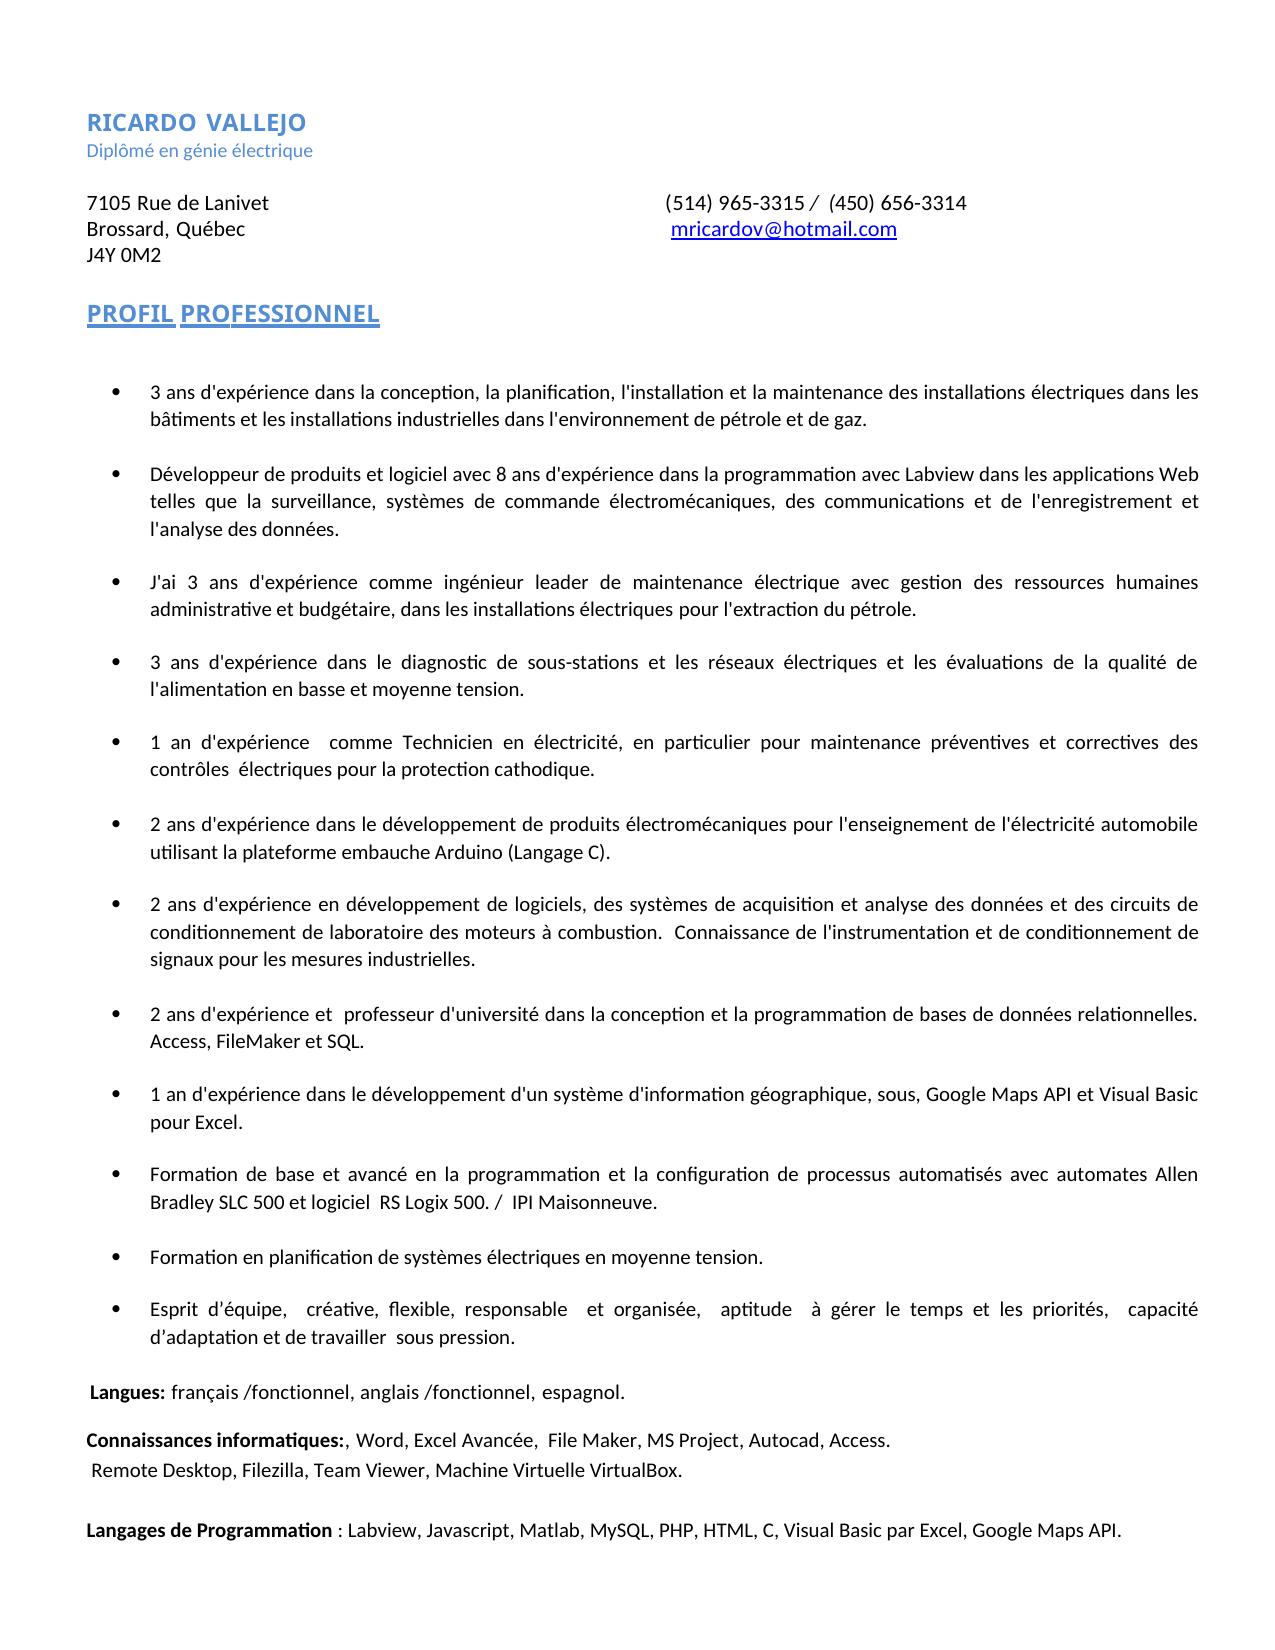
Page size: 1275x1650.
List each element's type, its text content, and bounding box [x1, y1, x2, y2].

text Remote Desktop, Filezilla, Team Viewer, Machine Virtuelle VirtualBox. [86, 1457, 1192, 1482]
list Formation en planification de systèmes électriques en moyenne tension. [112, 1244, 1201, 1269]
text PROFIL PROFESSIONNEL [86, 299, 1200, 326]
text J4Y 0M2 [86, 242, 1200, 267]
text Diplômé en génie électrique [86, 139, 1200, 163]
list 2 ans d'expérience dans le développement de produits électromécaniques pour l'enseignement de l'électricité automobile utilisant la plateforme embauche Arduino (Langage C). [112, 811, 1201, 864]
list Esprit d’équipe, créative, flexible, responsable et organisée, aptitude à gérer le temps et les priorités, capacité d’adaptation et de travailler sous pression. [112, 1297, 1201, 1349]
text Langages de Programmation : Labview, Javascript, Matlab, MySQL, PHP, HTML, C, Visual Basic par Excel, Google Maps API. [86, 1517, 1192, 1542]
list 2 ans d'expérience en développement de logiciels, des systèmes de acquisition et analyse des données et des circuits de conditionnement de laboratoire des moteurs à combustion. Connaissance de l'instrumentation et de conditionnement de signaux pour les mesures industrielles. [112, 892, 1201, 972]
list Langues: français /fonctionnel, anglais /fonctionnel, espagnol. [90, 1379, 1201, 1404]
list 3 ans d'expérience dans le diagnostic de sous-stations et les réseaux électriques et les évaluations de la qualité de l'alimentation en basse et moyenne tension. [112, 649, 1201, 702]
list 1 an d'expérience comme Technicien en électricité, en particulier pour maintenance préventives et correctives des contrôles électriques pour la protection cathodique. [112, 729, 1201, 782]
list 3 ans d'expérience dans la conception, la planification, l'installation et la maintenance des installations électriques dans les bâtiments et les installations industrielles dans l'environnement de pétrole et de gaz. [112, 379, 1201, 432]
text RICARDO VALLEJO [75, 106, 1200, 139]
text Connaissances informatiques:, Word, Excel Avancée, File Maker, MS Project, Autocad, Access. [86, 1427, 1192, 1452]
list Développeur de produits et logiciel avec 8 ans d'expérience dans la programmation avec Labview dans les applications Web telles que la surveillance, systèmes de commande électromécaniques, des communications et de l'enregistrement et l'analyse des données. [112, 461, 1201, 541]
list Formation de base et avancé en la programmation et la configuration de processus automatisés avec automates Allen Bradley SLC 500 et logiciel RS Logix 500. / IPI Maisonneuve. [112, 1162, 1201, 1214]
list 2 ans d'expérience et professeur d'université dans la conception et la programmation de bases de données relationnelles. Access, FileMaker et SQL. [112, 1001, 1201, 1054]
text Brossard, Québec mricardov@hotmail.com [86, 217, 1200, 242]
text 7105 Rue de Lanivet (514) 965-3315 / (450) 656-3314 [86, 189, 1200, 216]
list J'ai 3 ans d'expérience comme ingénieur leader de maintenance électrique avec gestion des ressources humaines administrative et budgétaire, dans les installations électriques pour l'extraction du pétrole. [112, 569, 1201, 622]
list 1 an d'expérience dans le développement d'un système d'information géographique, sous, Google Maps API et Visual Basic pour Excel. [112, 1081, 1201, 1134]
